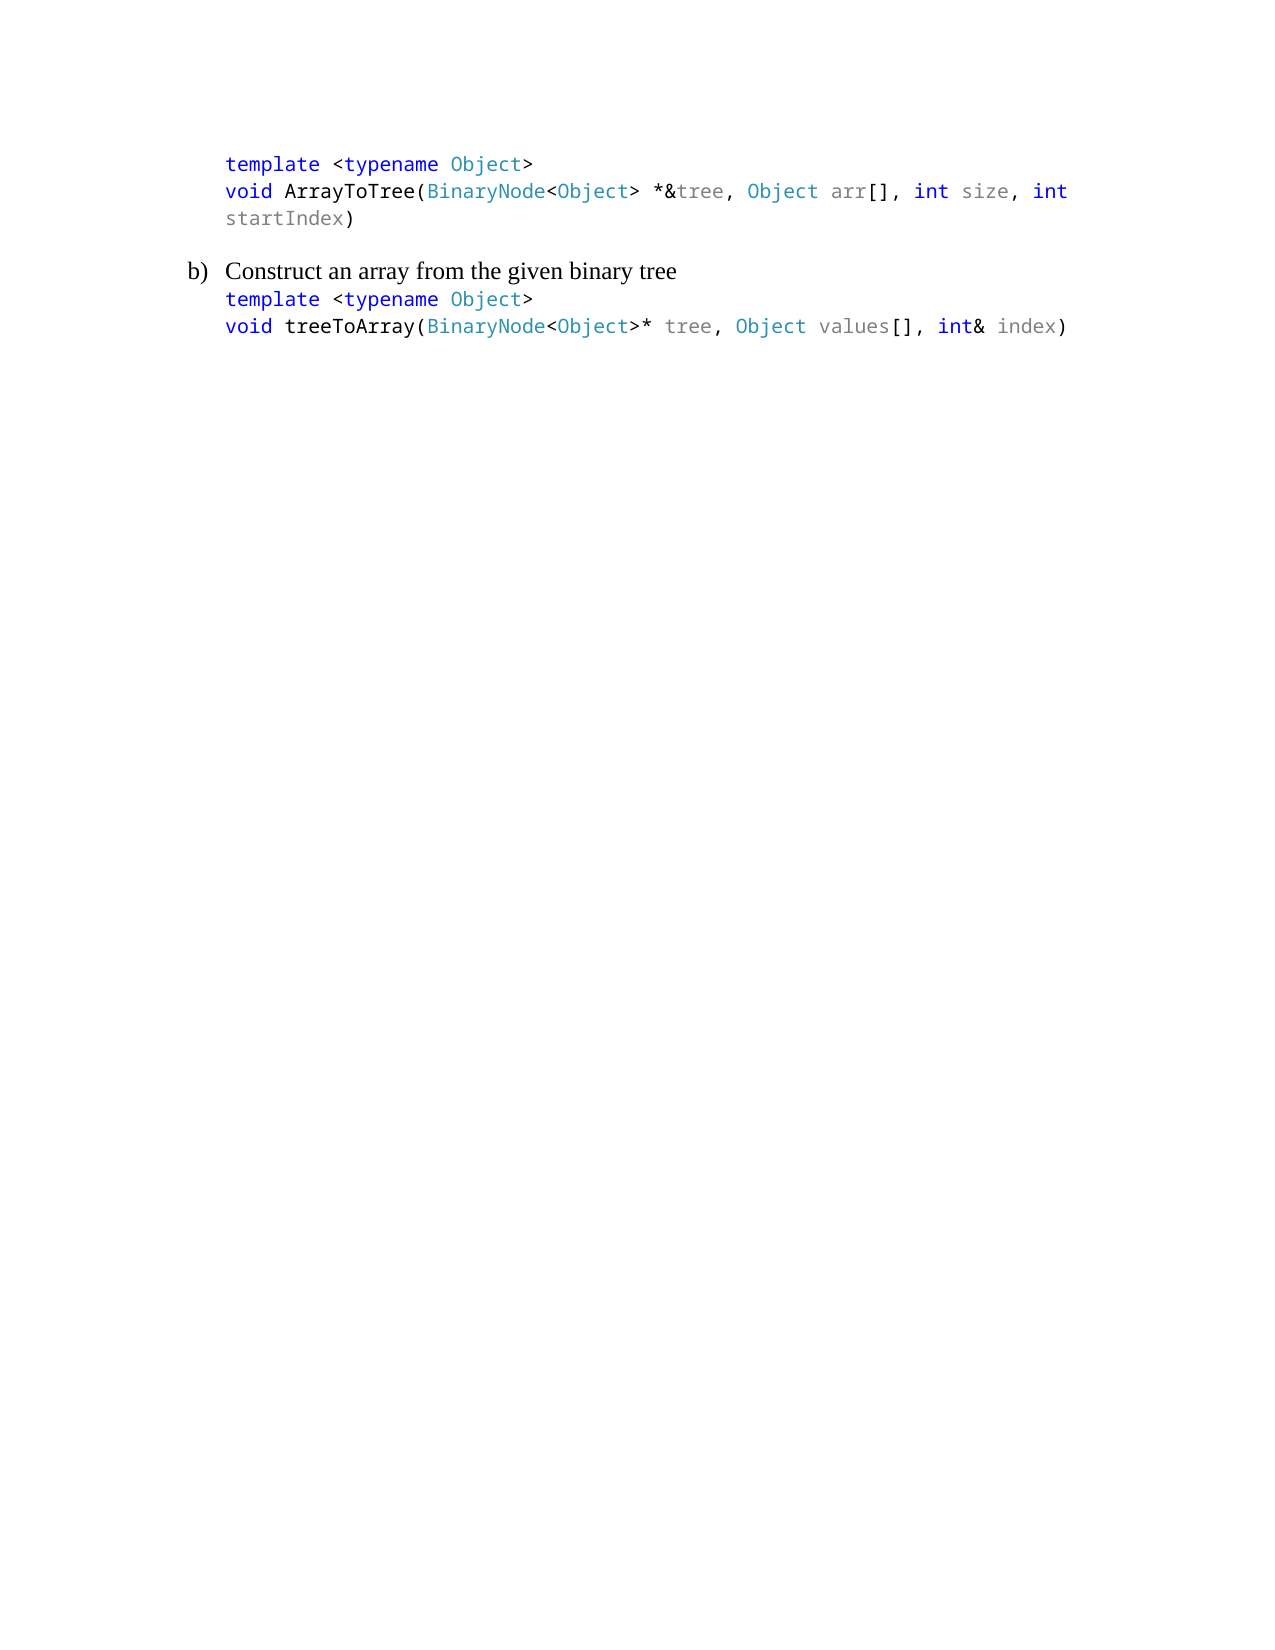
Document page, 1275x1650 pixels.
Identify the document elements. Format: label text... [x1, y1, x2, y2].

list Construct an array from the given binary tree [187, 256, 1125, 285]
list template <typename Object> [225, 285, 1125, 312]
list template <typename Object> [225, 150, 1125, 177]
text void treeToArray(BinaryNode<Object>* tree, Object values[], int& index) [150, 312, 1125, 339]
text void ArrayToTree(BinaryNode<Object> *&tree, Object arr[], int size, int startIndex) [225, 177, 1125, 231]
